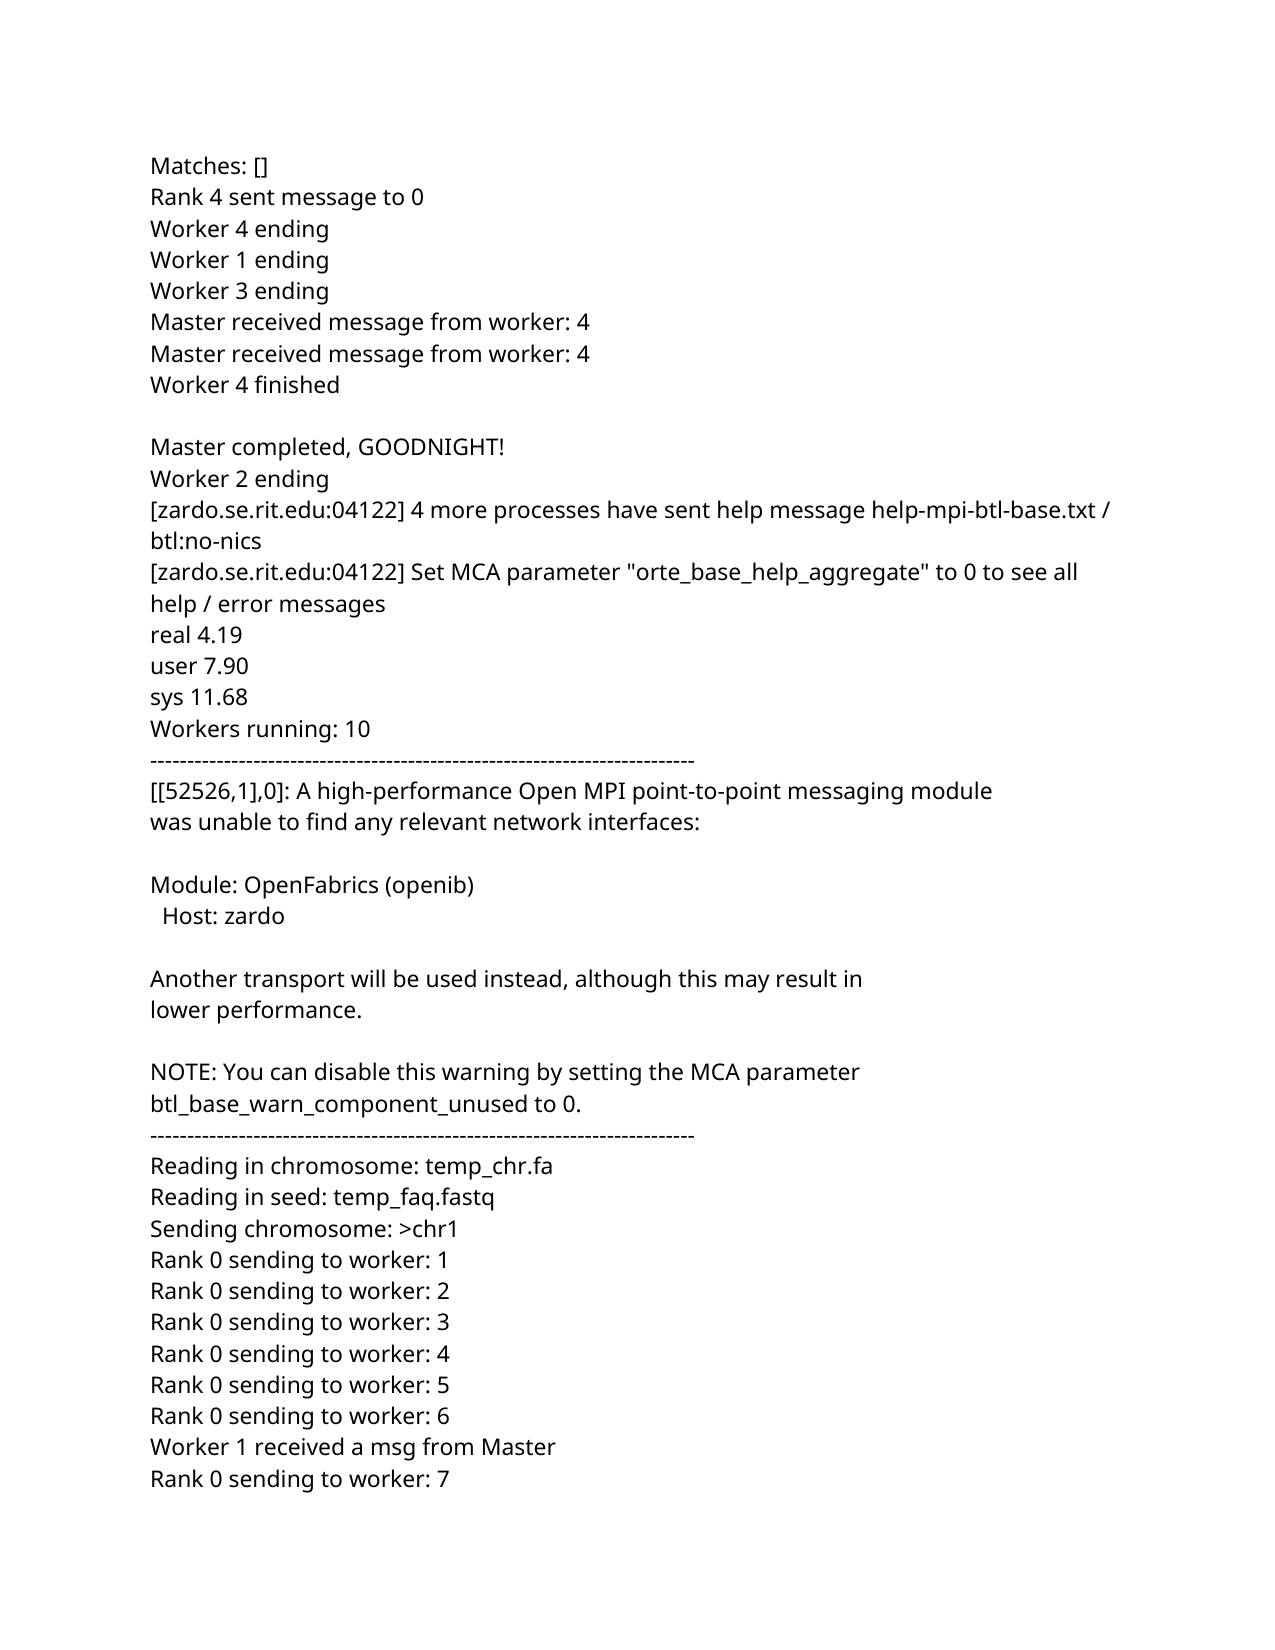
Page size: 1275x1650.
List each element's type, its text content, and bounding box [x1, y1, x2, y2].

text [zardo.se.rit.edu:04122] 4 more processes have sent help message help-mpi-btl-base.txt / btl:no-nics [150, 494, 1125, 556]
text [zardo.se.rit.edu:04122] Set MCA parameter "orte_base_help_aggregate" to 0 to see all help / error messages [150, 556, 1125, 619]
text Worker 1 received a msg from Master [150, 1431, 1125, 1462]
text user 7.90 [150, 650, 1125, 681]
text [[52526,1],0]: A high-performance Open MPI point-to-point messaging module [150, 775, 1125, 806]
text btl_base_warn_component_unused to 0. [150, 1087, 1125, 1119]
text Master completed, GOODNIGHT! [150, 431, 1125, 462]
text Master received message from worker: 4 [150, 306, 1125, 337]
text Matches: [] [150, 150, 1125, 181]
text Host: zardo [150, 900, 1125, 931]
text NOTE: You can disable this warning by setting the MCA parameter [150, 1056, 1125, 1087]
text Worker 4 ending [150, 212, 1125, 244]
text Rank 0 sending to worker: 7 [150, 1462, 1125, 1494]
text Rank 0 sending to worker: 1 [150, 1244, 1125, 1275]
text Rank 0 sending to worker: 5 [150, 1369, 1125, 1400]
text sys 11.68 [150, 681, 1125, 712]
text -------------------------------------------------------------------------- [150, 1119, 1125, 1150]
text Rank 0 sending to worker: 6 [150, 1400, 1125, 1431]
text was unable to find any relevant network interfaces: [150, 806, 1125, 837]
text Rank 0 sending to worker: 4 [150, 1337, 1125, 1369]
text Worker 2 ending [150, 462, 1125, 494]
text Workers running: 10 [150, 712, 1125, 744]
text Worker 3 ending [150, 275, 1125, 306]
text Worker 4 finished [150, 369, 1125, 400]
text Module: OpenFabrics (openib) [150, 869, 1125, 900]
text Rank 4 sent message to 0 [150, 181, 1125, 212]
text Rank 0 sending to worker: 2 [150, 1275, 1125, 1306]
text Master received message from worker: 4 [150, 337, 1125, 369]
text Sending chromosome: >chr1 [150, 1212, 1125, 1244]
text Another transport will be used instead, although this may result in [150, 962, 1125, 994]
text real 4.19 [150, 619, 1125, 650]
text -------------------------------------------------------------------------- [150, 744, 1125, 775]
text lower performance. [150, 994, 1125, 1025]
text Reading in seed: temp_faq.fastq [150, 1181, 1125, 1212]
text Worker 1 ending [150, 244, 1125, 275]
text Rank 0 sending to worker: 3 [150, 1306, 1125, 1337]
text Reading in chromosome: temp_chr.fa [150, 1150, 1125, 1181]
